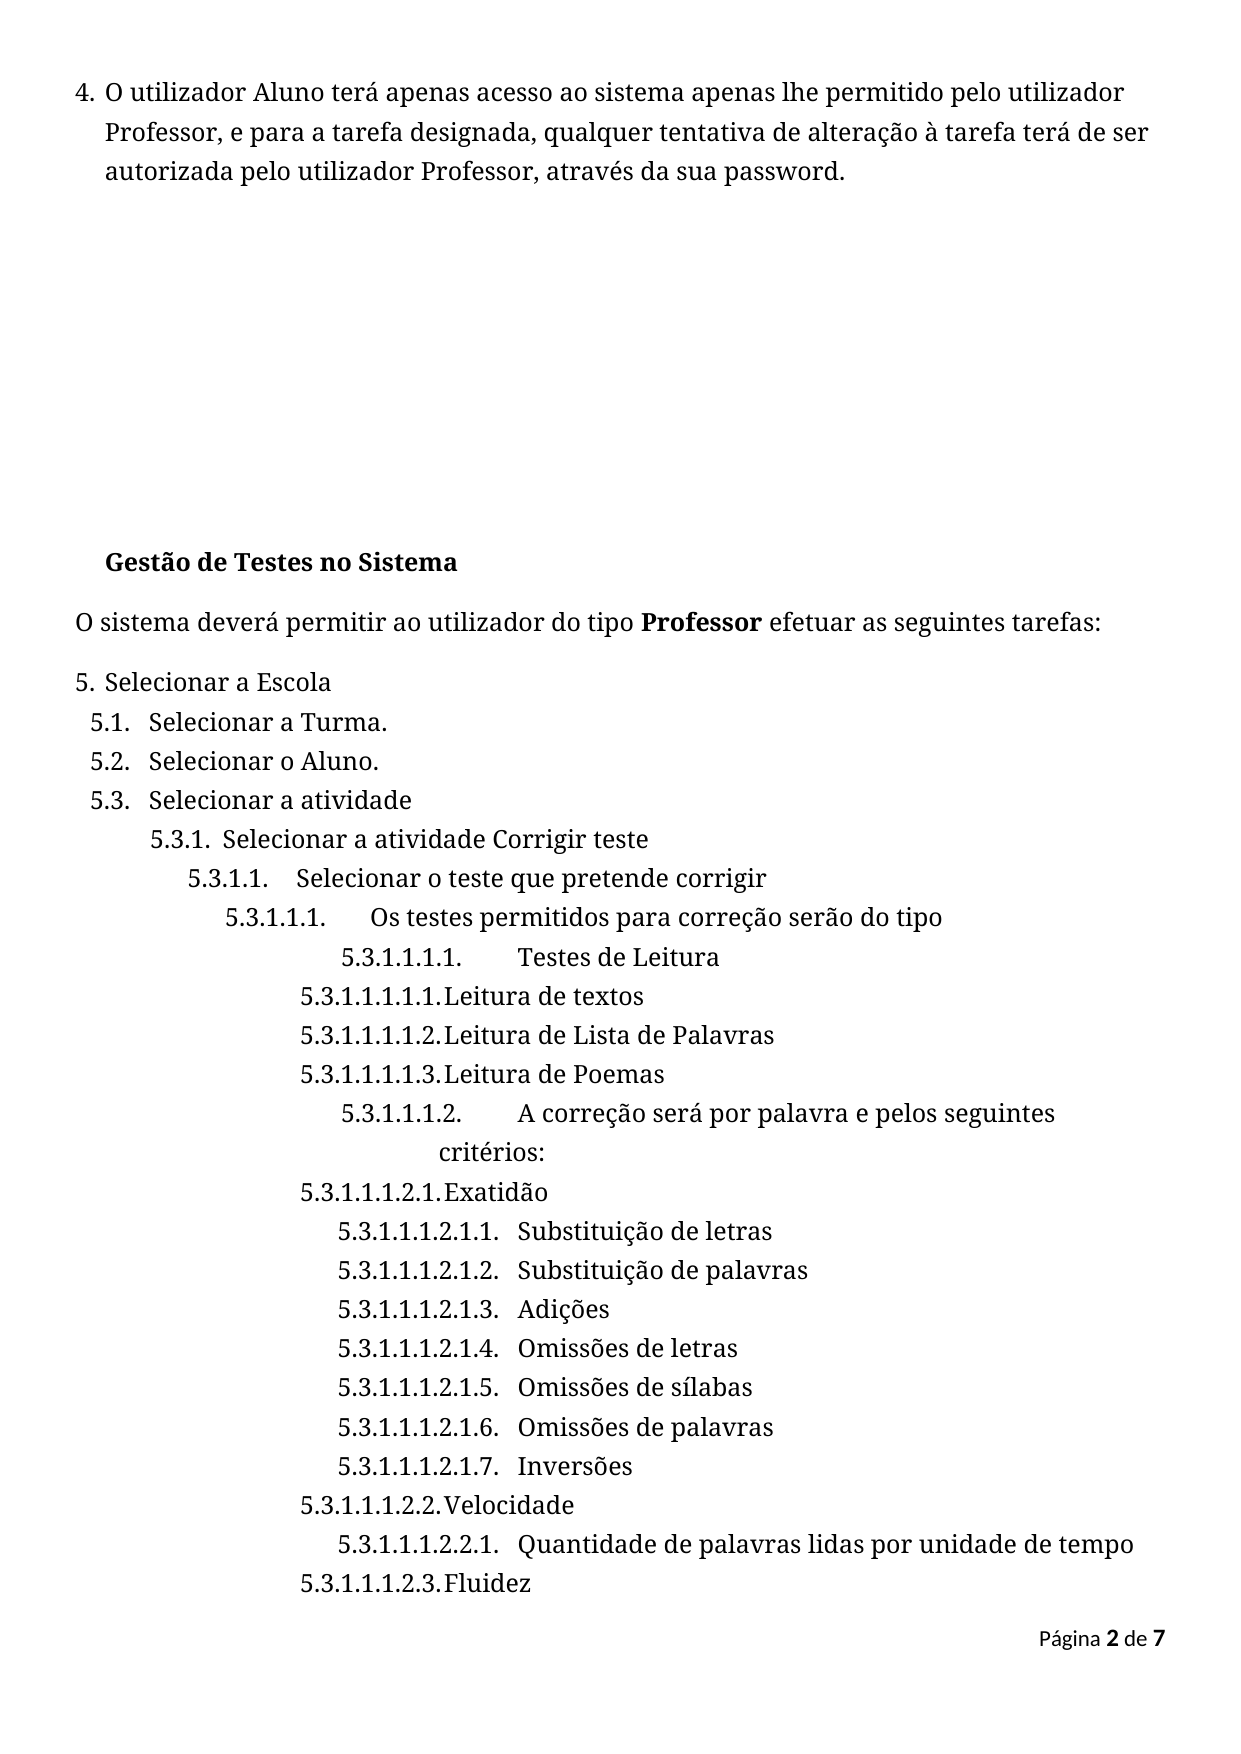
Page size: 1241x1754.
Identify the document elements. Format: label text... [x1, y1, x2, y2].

list Adições [337, 1292, 1165, 1326]
list Inversões [337, 1448, 1165, 1482]
list Gestão de Testes no Sistema [104, 545, 1165, 579]
list Selecionar a Escola [75, 665, 1165, 699]
list O utilizador Aluno terá apenas acesso ao sistema apenas lhe permitido pelo utilizador Professor, e para a tarefa designada, qualquer tentativa de alteração à tarefa terá de ser autorizada pelo utilizador Professor, através da sua password. [75, 75, 1165, 187]
list Leitura de Lista de Palavras [300, 1017, 1165, 1052]
list Selecionar a atividade Corrigir teste [150, 822, 1165, 856]
list Omissões de letras [337, 1331, 1165, 1365]
list Quantidade de palavras lidas por unidade de tempo [337, 1527, 1165, 1561]
list Selecionar a Turma. [90, 704, 1165, 738]
text O sistema deverá permitir ao utilizador do tipo Professor efetuar as seguintes tarefas: [75, 605, 1165, 639]
list Omissões de palavras [337, 1409, 1165, 1443]
list Os testes permitidos para correção serão do tipo [225, 900, 1165, 934]
list Velocidade [300, 1487, 1165, 1522]
list Exatidão [300, 1174, 1165, 1208]
list Selecionar o teste que pretende corrigir [187, 861, 1165, 895]
list Substituição de palavras [337, 1252, 1165, 1287]
list Selecionar a atividade [90, 782, 1165, 817]
list Selecionar o Aluno. [90, 743, 1165, 777]
list Fluidez [300, 1566, 1165, 1600]
list Substituição de letras [337, 1213, 1165, 1247]
list Leitura de textos [300, 978, 1165, 1012]
list Leitura de Poemas [300, 1057, 1165, 1091]
list A correção será por palavra e pelos seguintes critérios: [341, 1096, 1165, 1169]
list Omissões de sílabas [337, 1370, 1165, 1404]
list Testes de Leitura [341, 939, 1165, 973]
